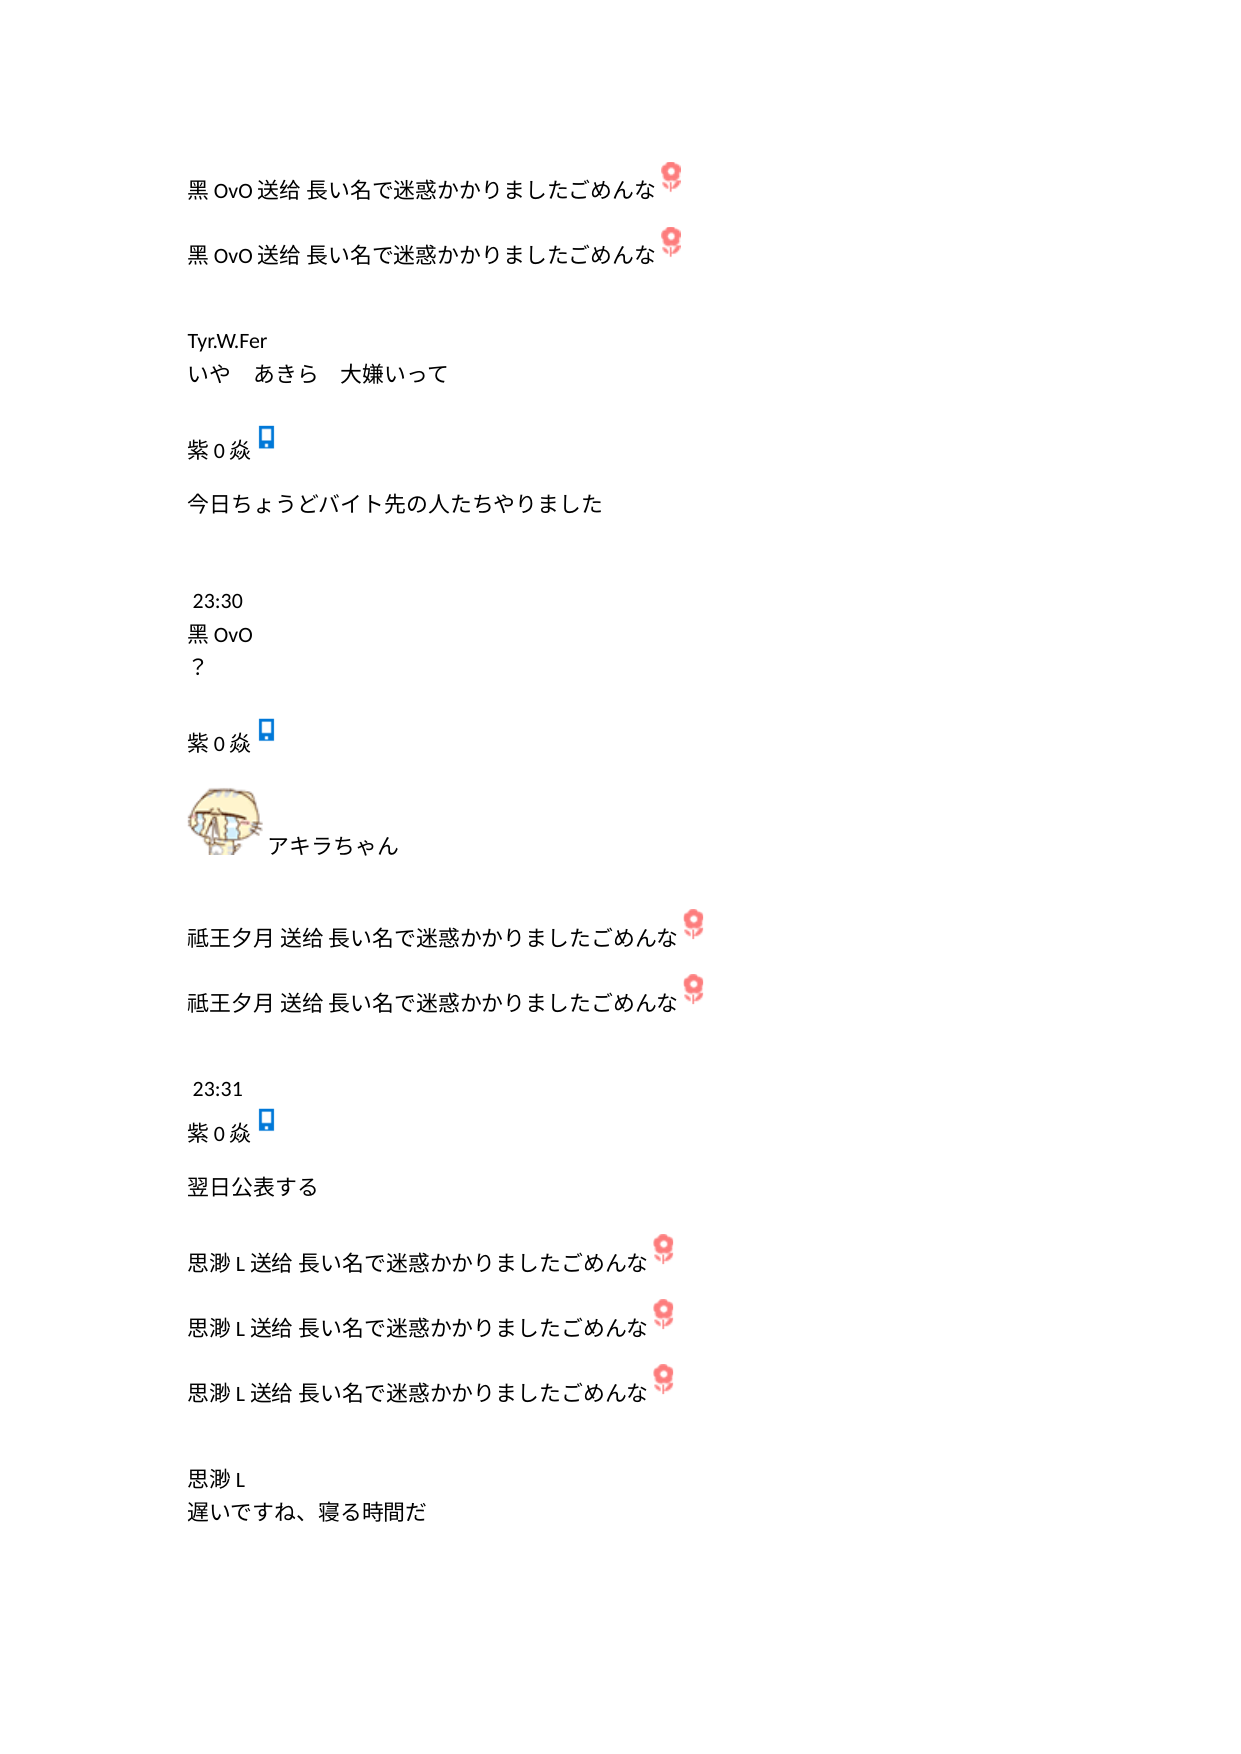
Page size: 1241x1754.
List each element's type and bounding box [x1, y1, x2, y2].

picture [256, 1104, 276, 1141]
picture [683, 974, 704, 1011]
picture [187, 779, 263, 855]
picture [653, 1364, 674, 1401]
picture [653, 1299, 674, 1336]
picture [683, 909, 704, 946]
picture [256, 422, 276, 459]
picture [653, 1234, 674, 1271]
picture [661, 227, 681, 264]
text [187, 162, 1053, 1527]
picture [661, 162, 681, 199]
picture [256, 714, 276, 751]
